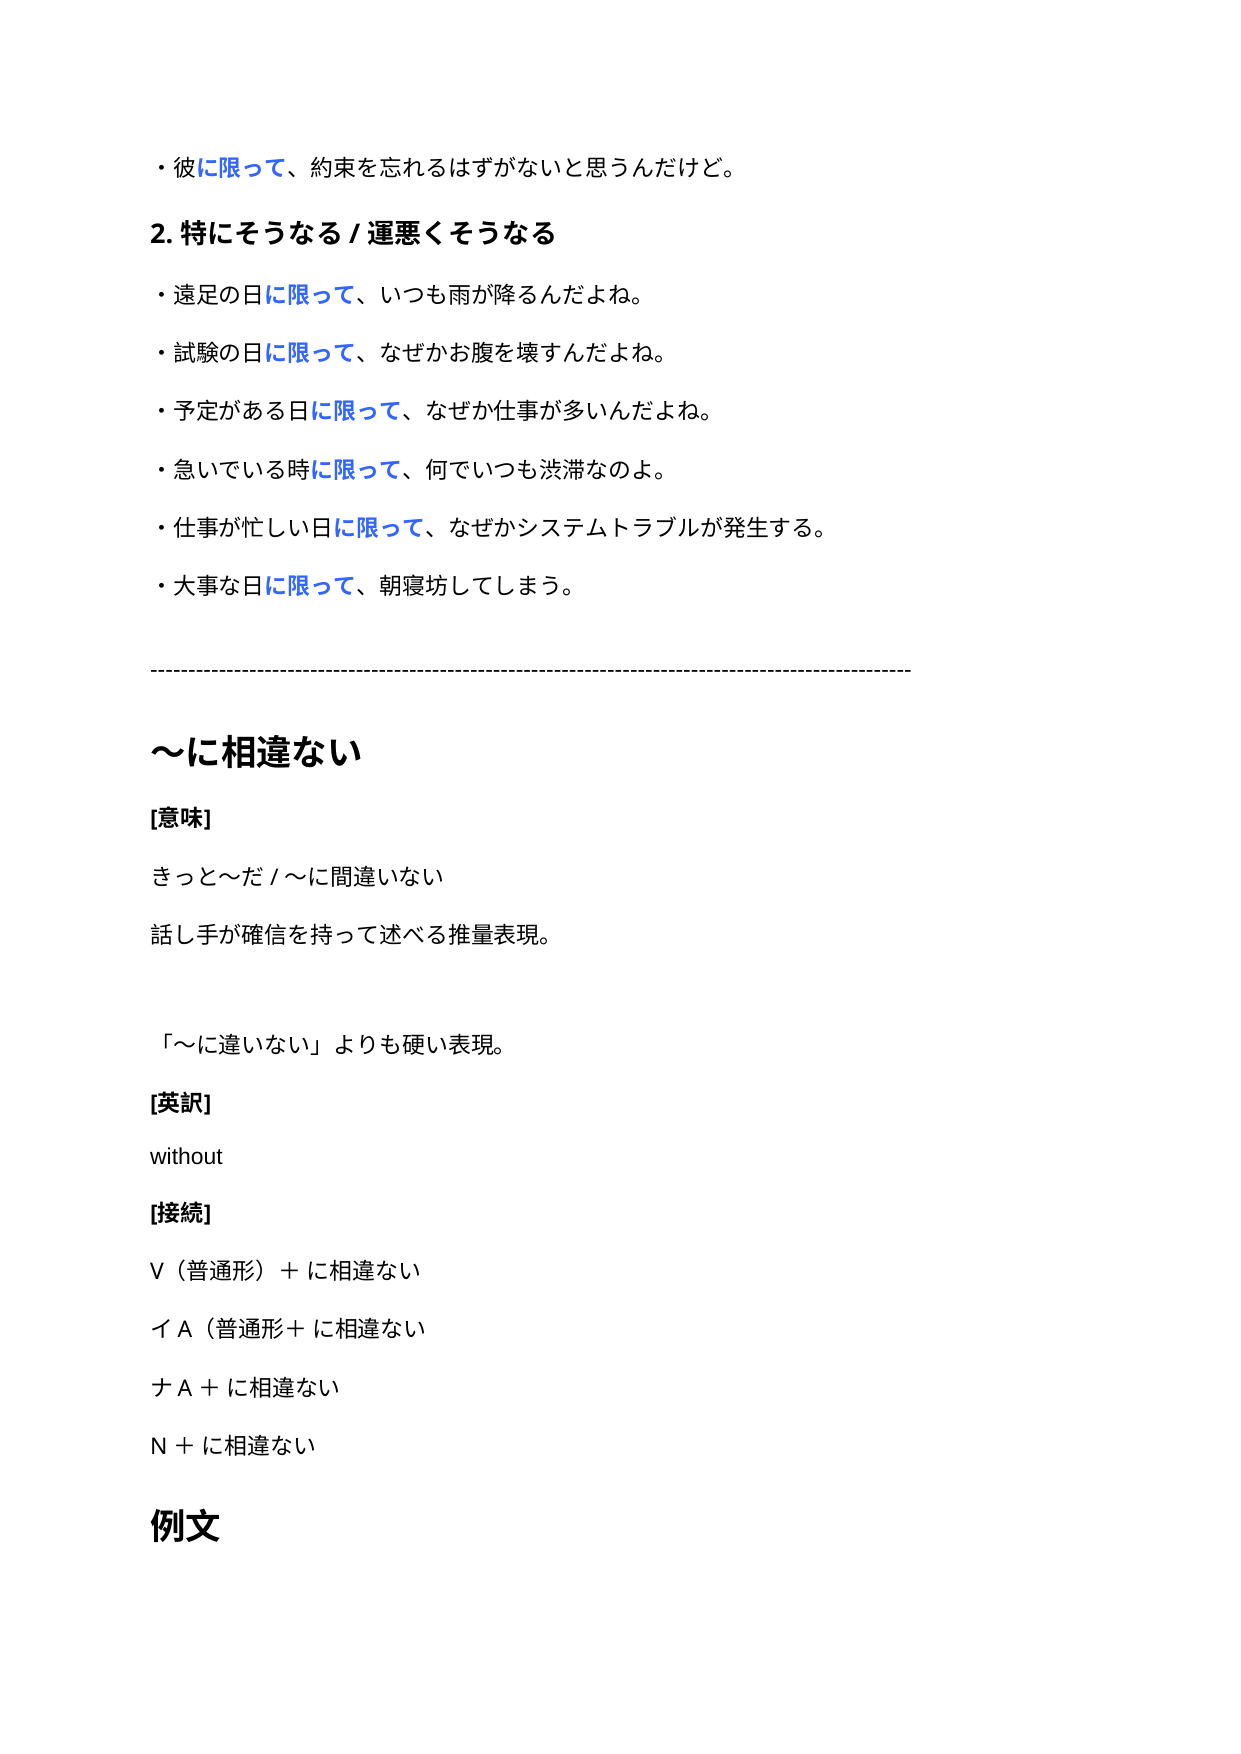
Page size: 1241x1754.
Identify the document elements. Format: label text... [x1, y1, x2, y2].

text きっと〜だ / 〜に間違いない [150, 859, 1090, 892]
text ---------------------------------------------------------------------------------------------------- [150, 656, 1090, 683]
text ・試験の日に限って、なぜかお腹を壊すんだよね。 [150, 335, 1090, 368]
subtitle 例文 [150, 1499, 1090, 1550]
text 「〜に違いない」よりも硬い表現。 [150, 1027, 1090, 1060]
text ・急いでいる時に限って、何でいつも渋滞なのよ。 [150, 451, 1090, 485]
text イA（普通形＋ に相違ない [150, 1311, 1090, 1344]
text ナA ＋ に相違ない [150, 1369, 1090, 1403]
text ・遠足の日に限って、いつも雨が降るんだよね。 [150, 277, 1090, 310]
text 話し手が確信を持って述べる推量表現。 [150, 917, 1090, 950]
text ・大事な日に限って、朝寝坊してしまう。 [150, 568, 1090, 601]
subtitle 2. 特にそうなる / 運悪くそうなる [150, 212, 1090, 252]
subtitle 〜に相違ない [150, 724, 1090, 775]
text without [150, 1143, 1090, 1169]
text N ＋ に相違ない [150, 1428, 1090, 1461]
text ・予定がある日に限って、なぜか仕事が多いんだよね。 [150, 393, 1090, 426]
text V（普通形）＋ に相違ない [150, 1253, 1090, 1286]
text [英訳] [150, 1085, 1090, 1118]
text ・彼に限って、約束を忘れるはずがないと思うんだけど。 [150, 150, 1090, 183]
text [接続] [150, 1194, 1090, 1228]
text ・仕事が忙しい日に限って、なぜかシステムトラブルが発生する。 [150, 510, 1090, 543]
text [意味] [150, 800, 1090, 834]
